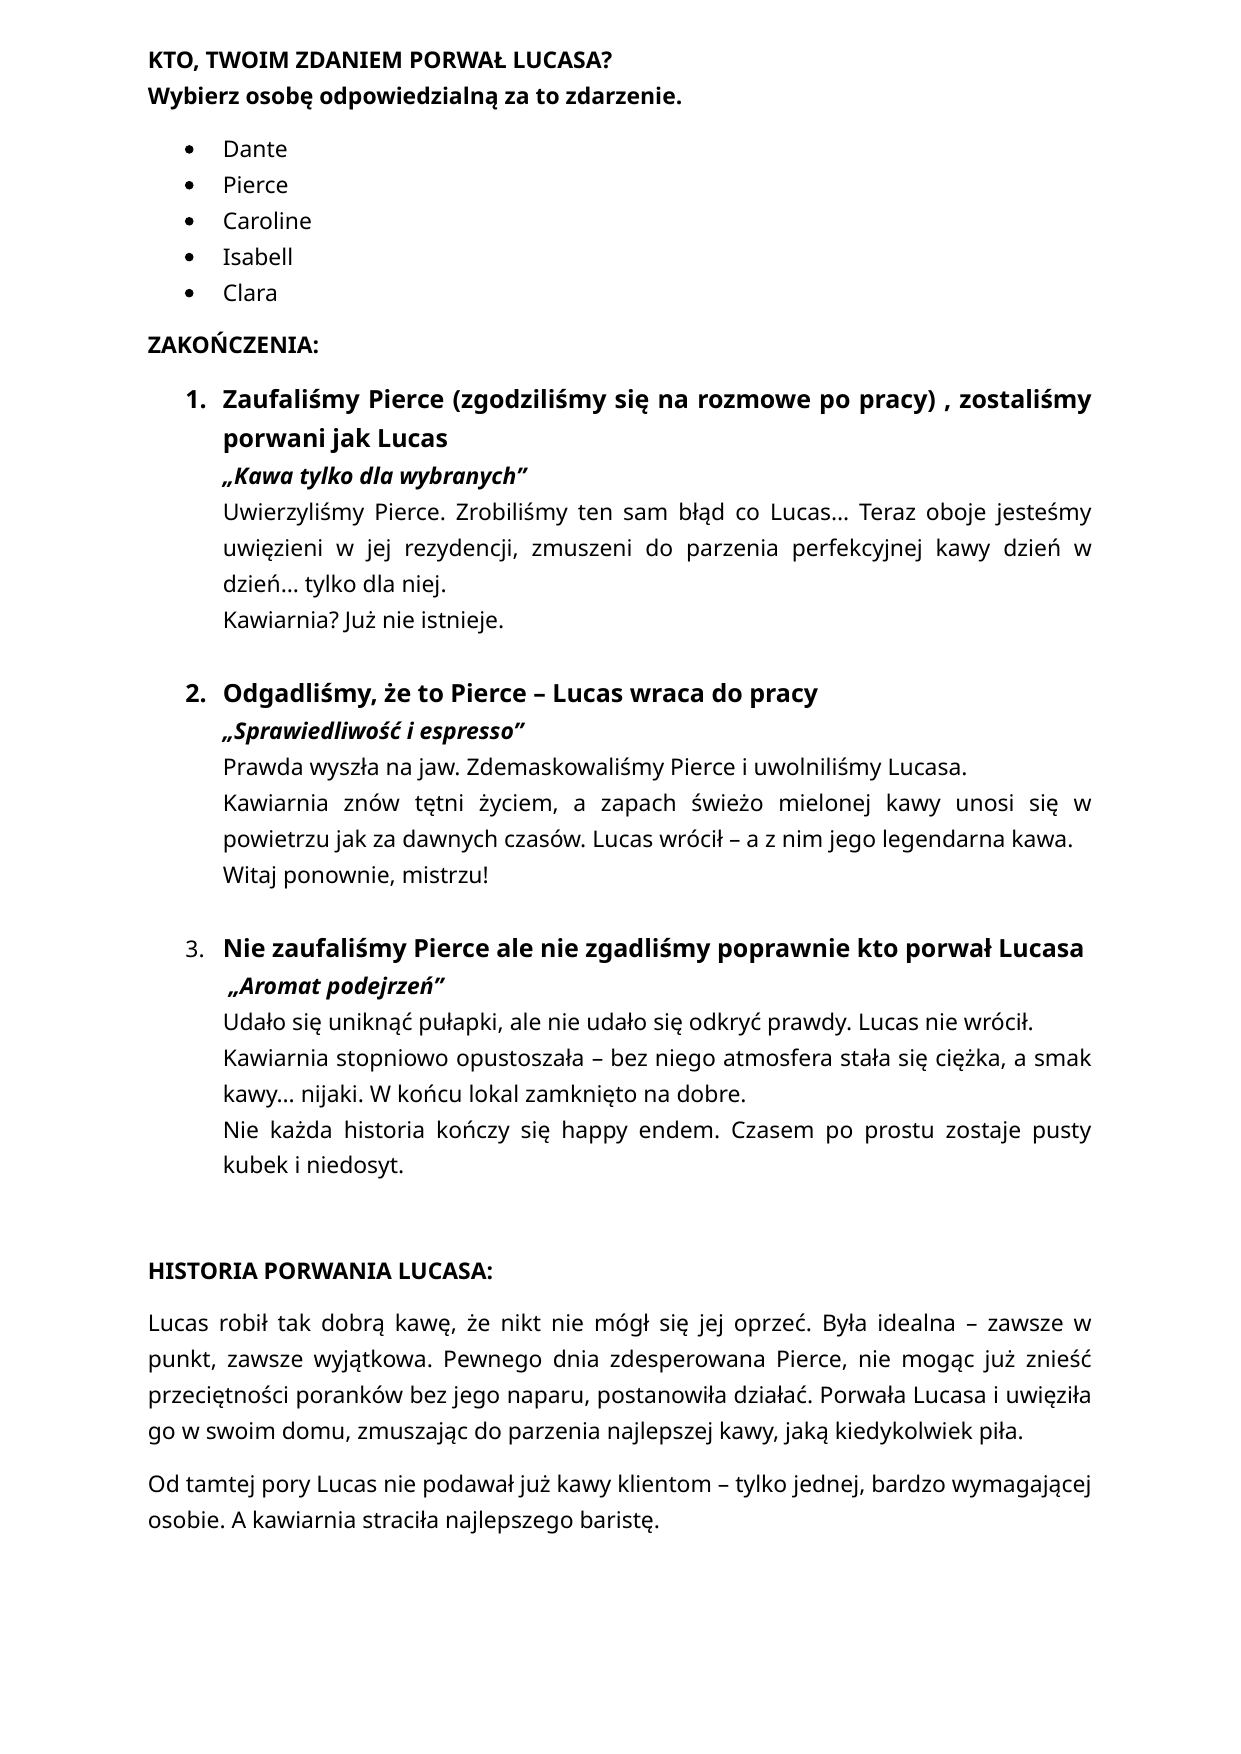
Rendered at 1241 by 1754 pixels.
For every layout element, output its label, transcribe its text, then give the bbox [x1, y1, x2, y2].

list Kawiarnia? Już nie istnieje. [223, 604, 1093, 635]
text KTO, TWOIM ZDANIEM PORWAŁ LUCASA? Wybierz osobę odpowiedzialną za to zdarzenie. [148, 44, 1093, 112]
list Nie zaufaliśmy Pierce ale nie zgadliśmy poprawnie kto porwał Lucasa [185, 931, 1093, 965]
text ZAKOŃCZENIA: [148, 329, 1093, 361]
list Prawda wyszła na jaw. Zdemaskowaliśmy Pierce i uwolniliśmy Lucasa. [223, 751, 1093, 782]
list Kawiarnia znów tętni życiem, a zapach świeżo mielonej kawy unosi się w powietrzu jak za dawnych czasów. Lucas wrócił – a z nim jego legendarna kawa. [223, 787, 1093, 854]
list Dante [185, 133, 1093, 164]
list „Kawa tylko dla wybranych” [223, 460, 1093, 491]
list Zaufaliśmy Pierce (zgodziliśmy się na rozmowe po pracy) , zostaliśmy porwani jak Lucas [185, 382, 1093, 455]
list Udało się uniknąć pułapki, ale nie udało się odkryć prawdy. Lucas nie wrócił. [223, 1006, 1093, 1037]
list Pierce [185, 169, 1093, 200]
list Isabell [185, 241, 1093, 272]
list Kawiarnia stopniowo opustoszała – bez niego atmosfera stała się ciężka, a smak kawy… nijaki. W końcu lokal zamknięto na dobre. [223, 1042, 1093, 1109]
list „Aromat podejrzeń” [223, 970, 1093, 1001]
list „Sprawiedliwość i espresso” [223, 715, 1093, 746]
list Odgadliśmy, że to Pierce – Lucas wraca do pracy [185, 676, 1093, 710]
list Witaj ponownie, mistrzu! [223, 859, 1093, 890]
text Lucas robił tak dobrą kawę, że nikt nie mógł się jej oprzeć. Była idealna – zawsze w punkt, zawsze wyjątkowa. Pewnego dnia zdesperowana Pierce, nie mogąc już znieść przeciętności poranków bez jego naparu, postanowiła działać. Porwała Lucasa i uwięziła go w swoim domu, zmuszając do parzenia najlepszej kawy, jaką kiedykolwiek piła. [148, 1307, 1093, 1446]
text Od tamtej pory Lucas nie podawał już kawy klientom – tylko jednej, bardzo wymagającej osobie. A kawiarnia straciła najlepszego baristę. [148, 1468, 1093, 1535]
list Uwierzyliśmy Pierce. Zrobiliśmy ten sam błąd co Lucas… Teraz oboje jesteśmy uwięzieni w jej rezydencji, zmuszeni do parzenia perfekcyjnej kawy dzień w dzień… tylko dla niej. [223, 496, 1093, 599]
text HISTORIA PORWANIA LUCASA: [148, 1255, 1093, 1286]
list Nie każda historia kończy się happy endem. Czasem po prostu zostaje pusty kubek i niedosyt. [223, 1113, 1093, 1181]
list Caroline [185, 205, 1093, 236]
list Clara [185, 277, 1093, 308]
